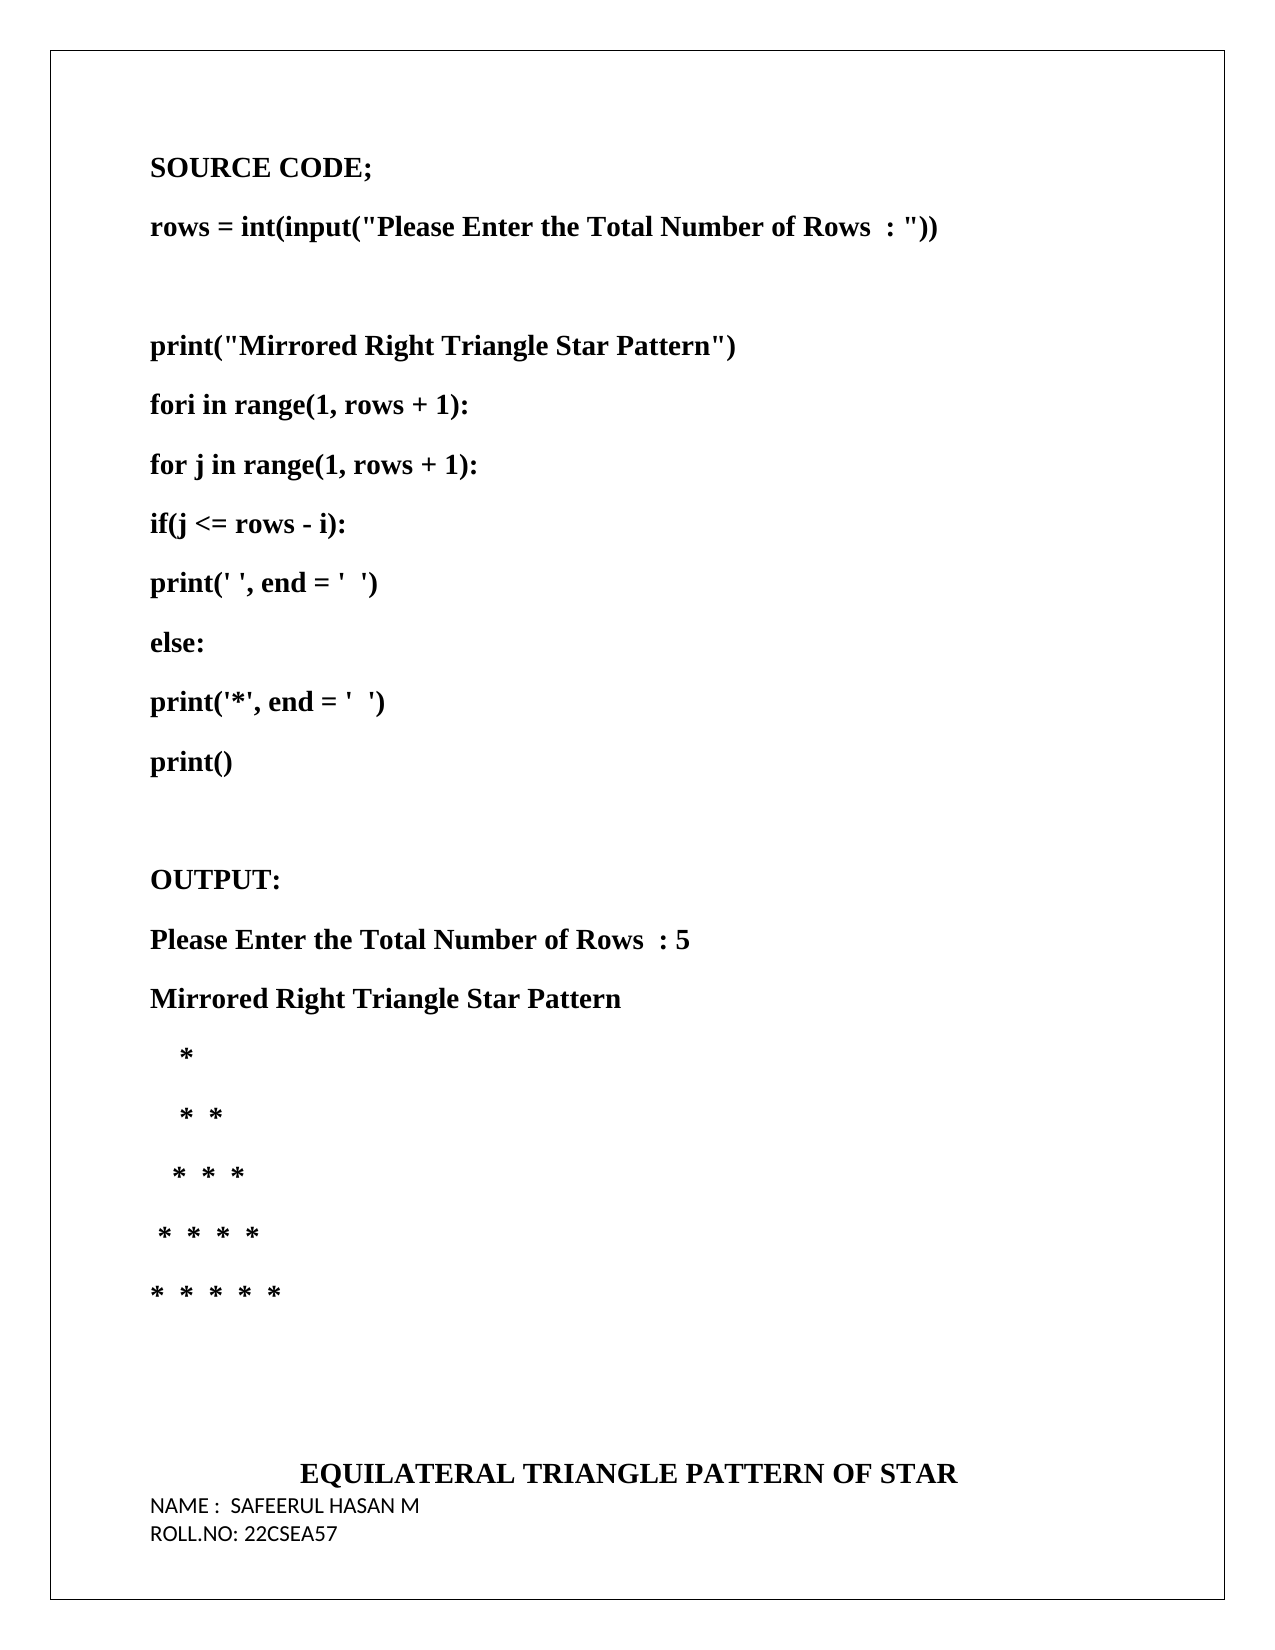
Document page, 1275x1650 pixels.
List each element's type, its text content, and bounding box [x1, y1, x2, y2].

text * * * * * [150, 1278, 1125, 1312]
text SOURCE CODE; [150, 150, 1125, 183]
text OUTPUT: [150, 862, 1125, 896]
text for j in range(1, rows + 1): [150, 447, 1125, 480]
text EQUILATERAL TRIANGLE PATTERN OF STAR [225, 1456, 1125, 1490]
text fori in range(1, rows + 1): [150, 387, 1125, 421]
text if(j <= rows - i): [150, 506, 1125, 540]
text * * * * [150, 1219, 1125, 1252]
text * [150, 1041, 1125, 1074]
text Mirrored Right Triangle Star Pattern [150, 981, 1125, 1015]
text print() [150, 744, 1125, 777]
text print("Mirrored Right Triangle Star Pattern") [150, 328, 1125, 362]
text else: [150, 625, 1125, 658]
text print('*', end = ' ') [150, 684, 1125, 718]
text Please Enter the Total Number of Rows : 5 [150, 922, 1125, 955]
text * * [150, 1100, 1125, 1133]
text print(' ', end = ' ') [150, 566, 1125, 599]
text rows = int(input("Please Enter the Total Number of Rows : ")) [150, 209, 1125, 243]
text * * * [150, 1159, 1125, 1193]
